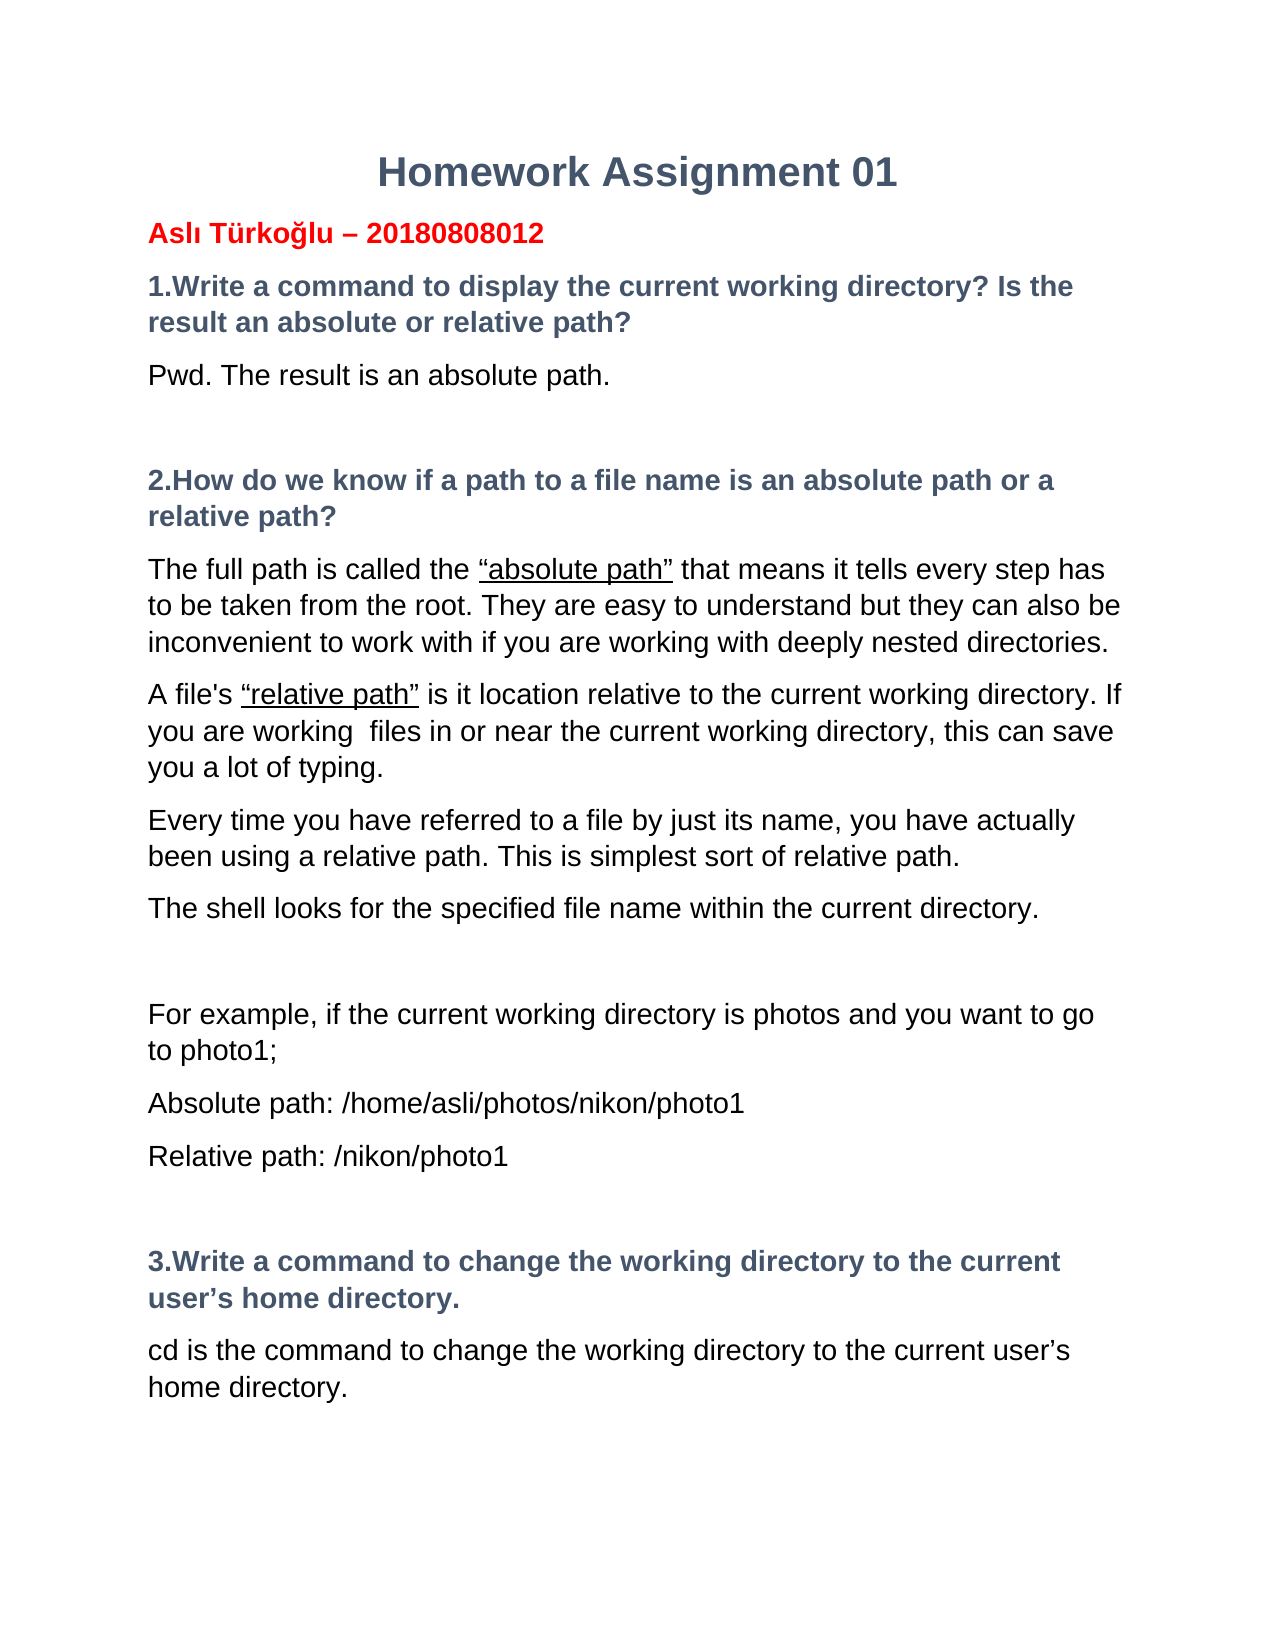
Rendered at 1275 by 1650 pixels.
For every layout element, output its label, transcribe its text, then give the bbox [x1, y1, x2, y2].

text Relative path: /nikon/photo1 [148, 1139, 1127, 1172]
text Pwd. The result is an absolute path. [148, 358, 1127, 391]
text Homework Assignment 01 [148, 148, 1127, 196]
text 1.Write a command to display the current working directory? Is the result an absolute or relative path? [148, 269, 1127, 338]
text A file's “relative path” is it location relative to the current working directory. If you are working files in or near the current working directory, this can save you a lot of typing. [148, 677, 1127, 783]
text Aslı Türkoğlu – 20180808012 [148, 216, 1127, 249]
text For example, if the current working directory is photos and you want to go to photo1; [148, 997, 1127, 1067]
text cd is the command to change the working directory to the current user’s home directory. [148, 1333, 1127, 1403]
text 3.Write a command to change the working directory to the current user’s home directory. [148, 1244, 1127, 1314]
text The full path is called the “absolute path” that means it tells every step has to be taken from the root. They are easy to understand but they can also be inconvenient to work with if you are working with deeply nested directories. [148, 552, 1127, 658]
text The shell looks for the specified file name within the current directory. [148, 891, 1127, 925]
text Absolute path: /home/asli/photos/nikon/photo1 [148, 1086, 1127, 1119]
text 2.How do we know if a path to a file name is an absolute path or a relative path? [148, 463, 1127, 533]
text Every time you have referred to a file by just its name, you have actually been using a relative path. This is simplest sort of relative path. [148, 802, 1127, 872]
